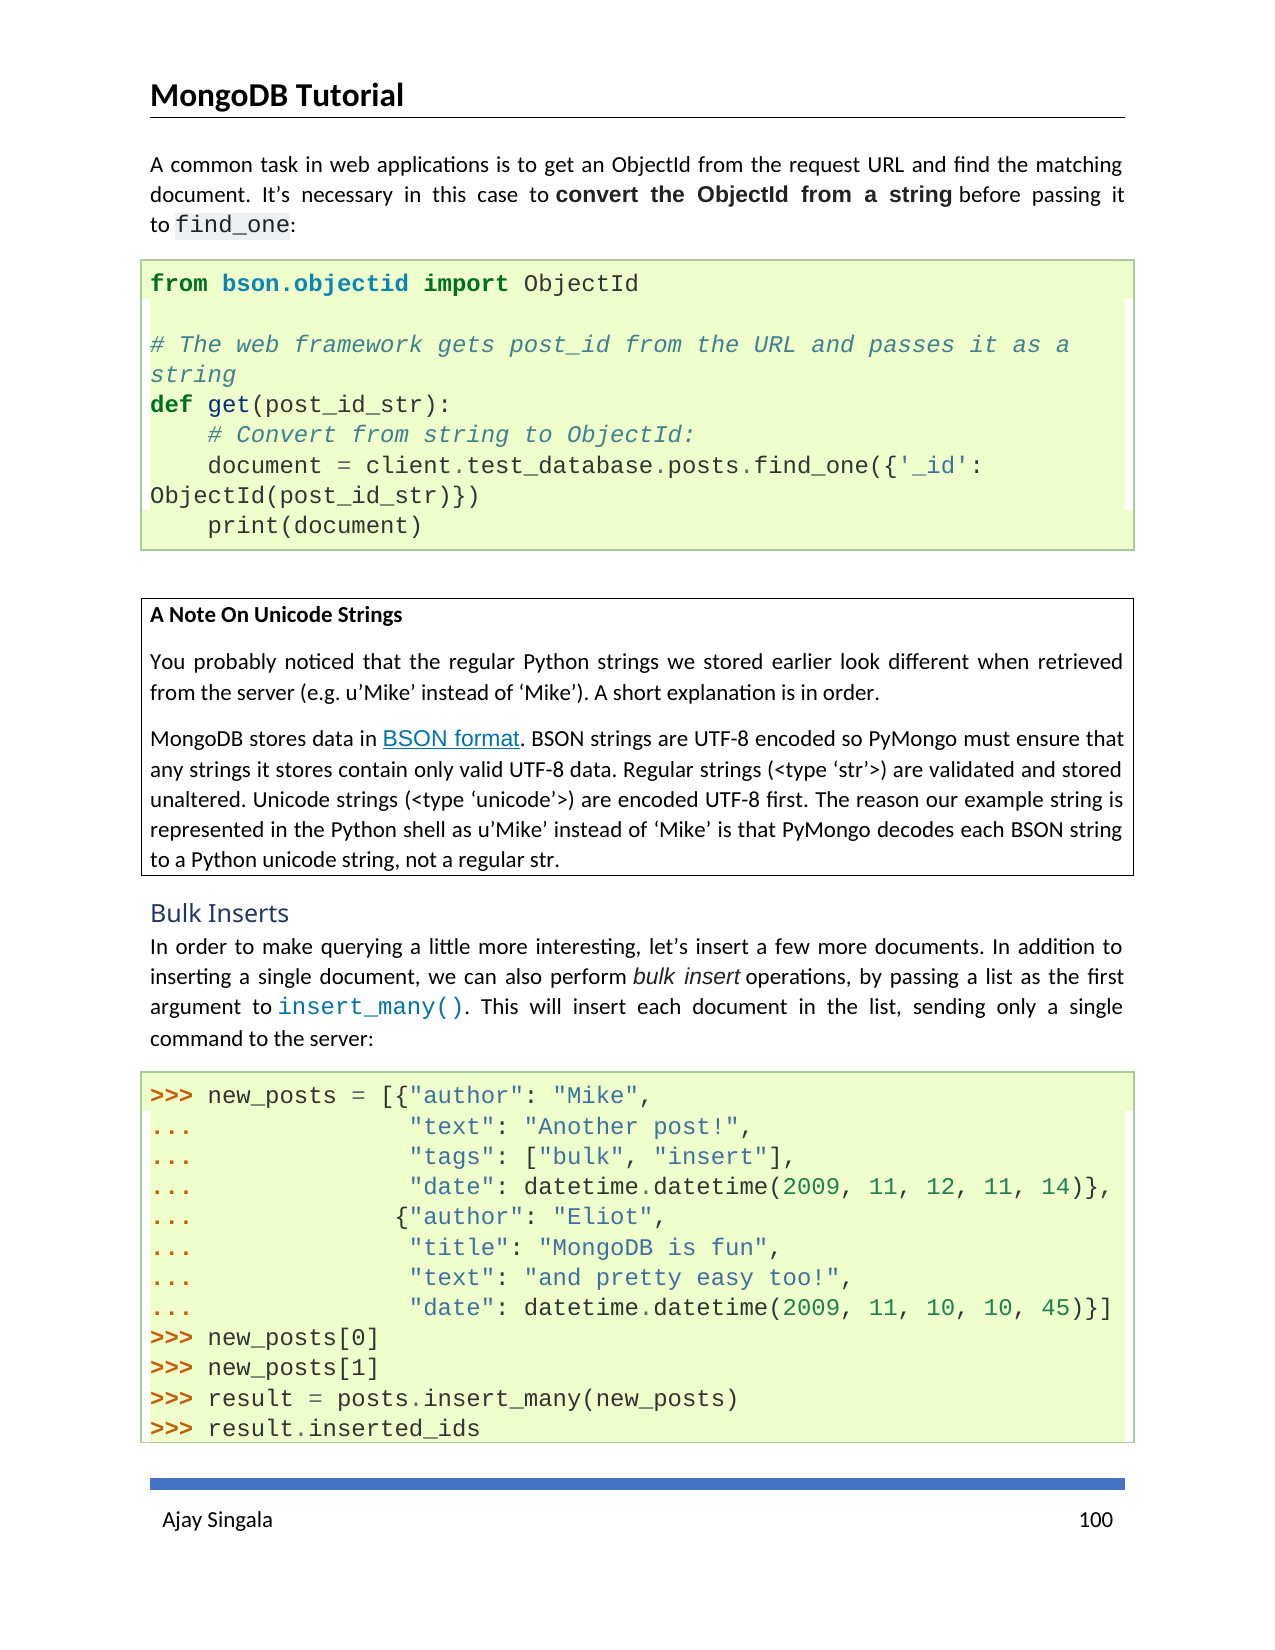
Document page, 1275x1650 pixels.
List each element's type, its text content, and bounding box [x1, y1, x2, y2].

text In order to make querying a little more interesting, let’s insert a few more documents. In addition to inserting a single document, we can also perform bulk insert operations, by passing a list as the first argument to insert_many(). This will insert each document in the list, sending only a single command to the server: [150, 932, 1125, 1052]
text def get(post_id_str): [150, 389, 1125, 420]
subtitle Bulk Inserts [150, 895, 1125, 929]
text # The web framework gets post_id from the URL and passes it as a string [150, 329, 1125, 389]
text >>> result.inserted_ids [150, 1413, 1125, 1442]
text ... "date": datetime.datetime(2009, 11, 12, 11, 14)}, [150, 1172, 1125, 1202]
text >>> new_posts[0] [150, 1323, 1125, 1353]
text ... "tags": ["bulk", "insert"], [150, 1141, 1125, 1172]
text ... {"author": "Eliot", [150, 1202, 1125, 1232]
text >>> new_posts = [{"author": "Mike", [142, 1073, 1133, 1111]
text You probably noticed that the regular Python strings we stored earlier look different when retrieved from the server (e.g. u’Mike’ instead of ‘Mike’). A short explanation is in order. [142, 644, 1133, 706]
text # Convert from string to ObjectId: [150, 420, 1125, 450]
text ... "title": "MongoDB is fun", [150, 1232, 1125, 1262]
text from bson.objectid import ObjectId [142, 261, 1133, 299]
text document = client.test_database.posts.find_one({'_id': ObjectId(post_id_str)}) [150, 450, 1125, 501]
text ... "text": "and pretty easy too!", [150, 1262, 1125, 1292]
text print(document) [142, 501, 1133, 549]
text A Note On Unicode Strings [142, 599, 1133, 628]
text >>> result = posts.insert_many(new_posts) [150, 1383, 1125, 1413]
text MongoDB stores data in BSON format. BSON strings are UTF-8 encoded so PyMongo must ensure that any strings it stores contain only valid UTF-8 data. Regular strings (<type ‘str’>) are validated and stored unaltered. Unicode strings (<type ‘unicode’>) are encoded UTF-8 first. The reason our example string is represented in the Python shell as u’Mike’ instead of ‘Mike’ is that PyMongo decodes each BSON string to a Python unicode string, not a regular str. [142, 721, 1133, 875]
text >>> new_posts[1] [150, 1353, 1125, 1383]
text ... "date": datetime.datetime(2009, 11, 10, 10, 45)}] [150, 1292, 1125, 1323]
text ... "text": "Another post!", [150, 1111, 1125, 1141]
text A common task in web applications is to get an ObjectId from the request URL and find the matching document. It’s necessary in this case to convert the ObjectId from a string before passing it to find_one: [150, 150, 1125, 240]
